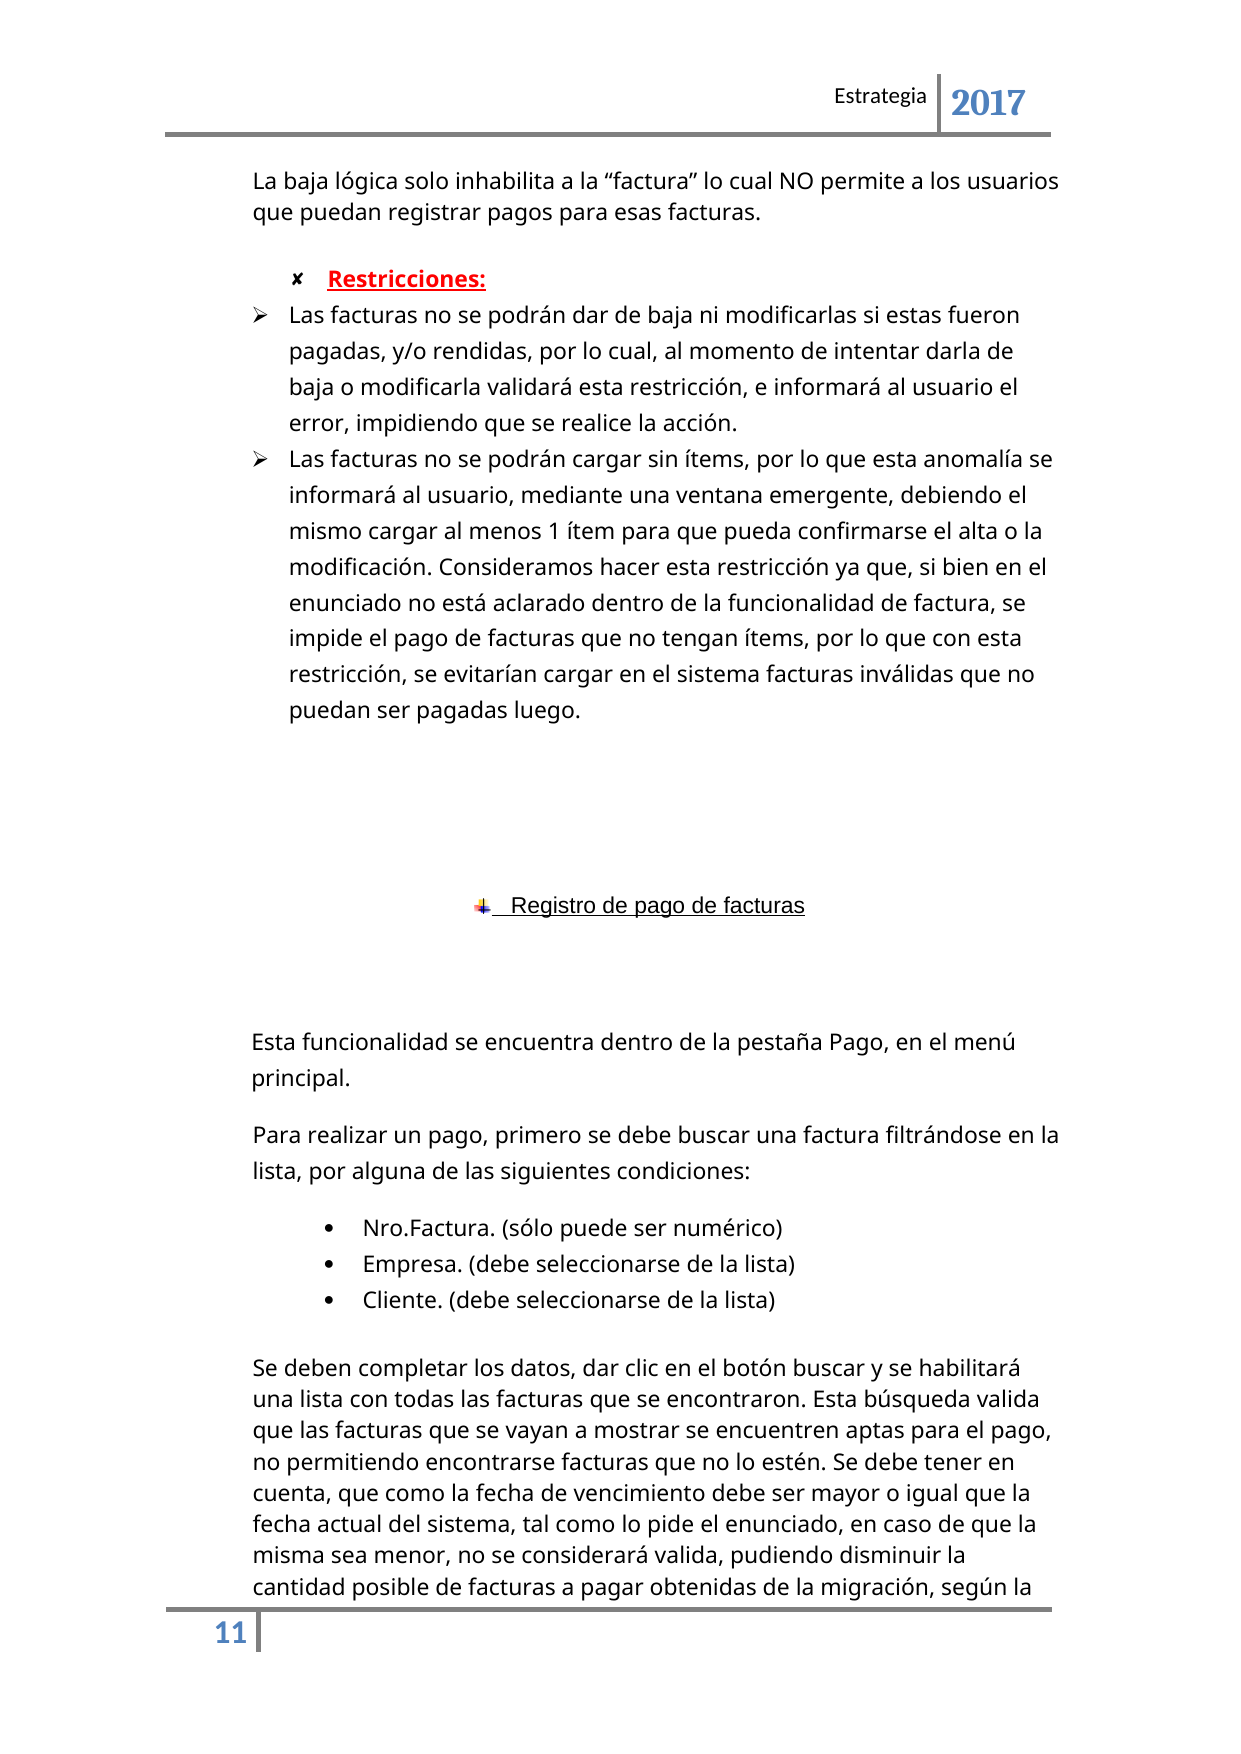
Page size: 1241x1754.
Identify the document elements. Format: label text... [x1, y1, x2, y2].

list Para realizar un pago, primero se debe buscar una factura filtrándose en la lista, por alguna de las siguientes condiciones: [252, 1119, 1063, 1186]
list Nro.Factura. (sólo puede ser numérico) [325, 1212, 1063, 1243]
list Restricciones: [290, 263, 1063, 294]
list Registro de pago de facturas [215, 892, 1063, 918]
list Empresa. (debe seleccionarse de la lista) [325, 1248, 1063, 1279]
picture [474, 897, 491, 914]
text Esta funcionalidad se encuentra dentro de la pestaña Pago, en el menú principal. [251, 1026, 1063, 1093]
list Cliente. (debe seleccionarse de la lista) [325, 1284, 1063, 1315]
list La baja lógica solo inhabilita a la “factura” lo cual NO permite a los usuarios que puedan registrar pagos para esas facturas. [252, 164, 1063, 227]
